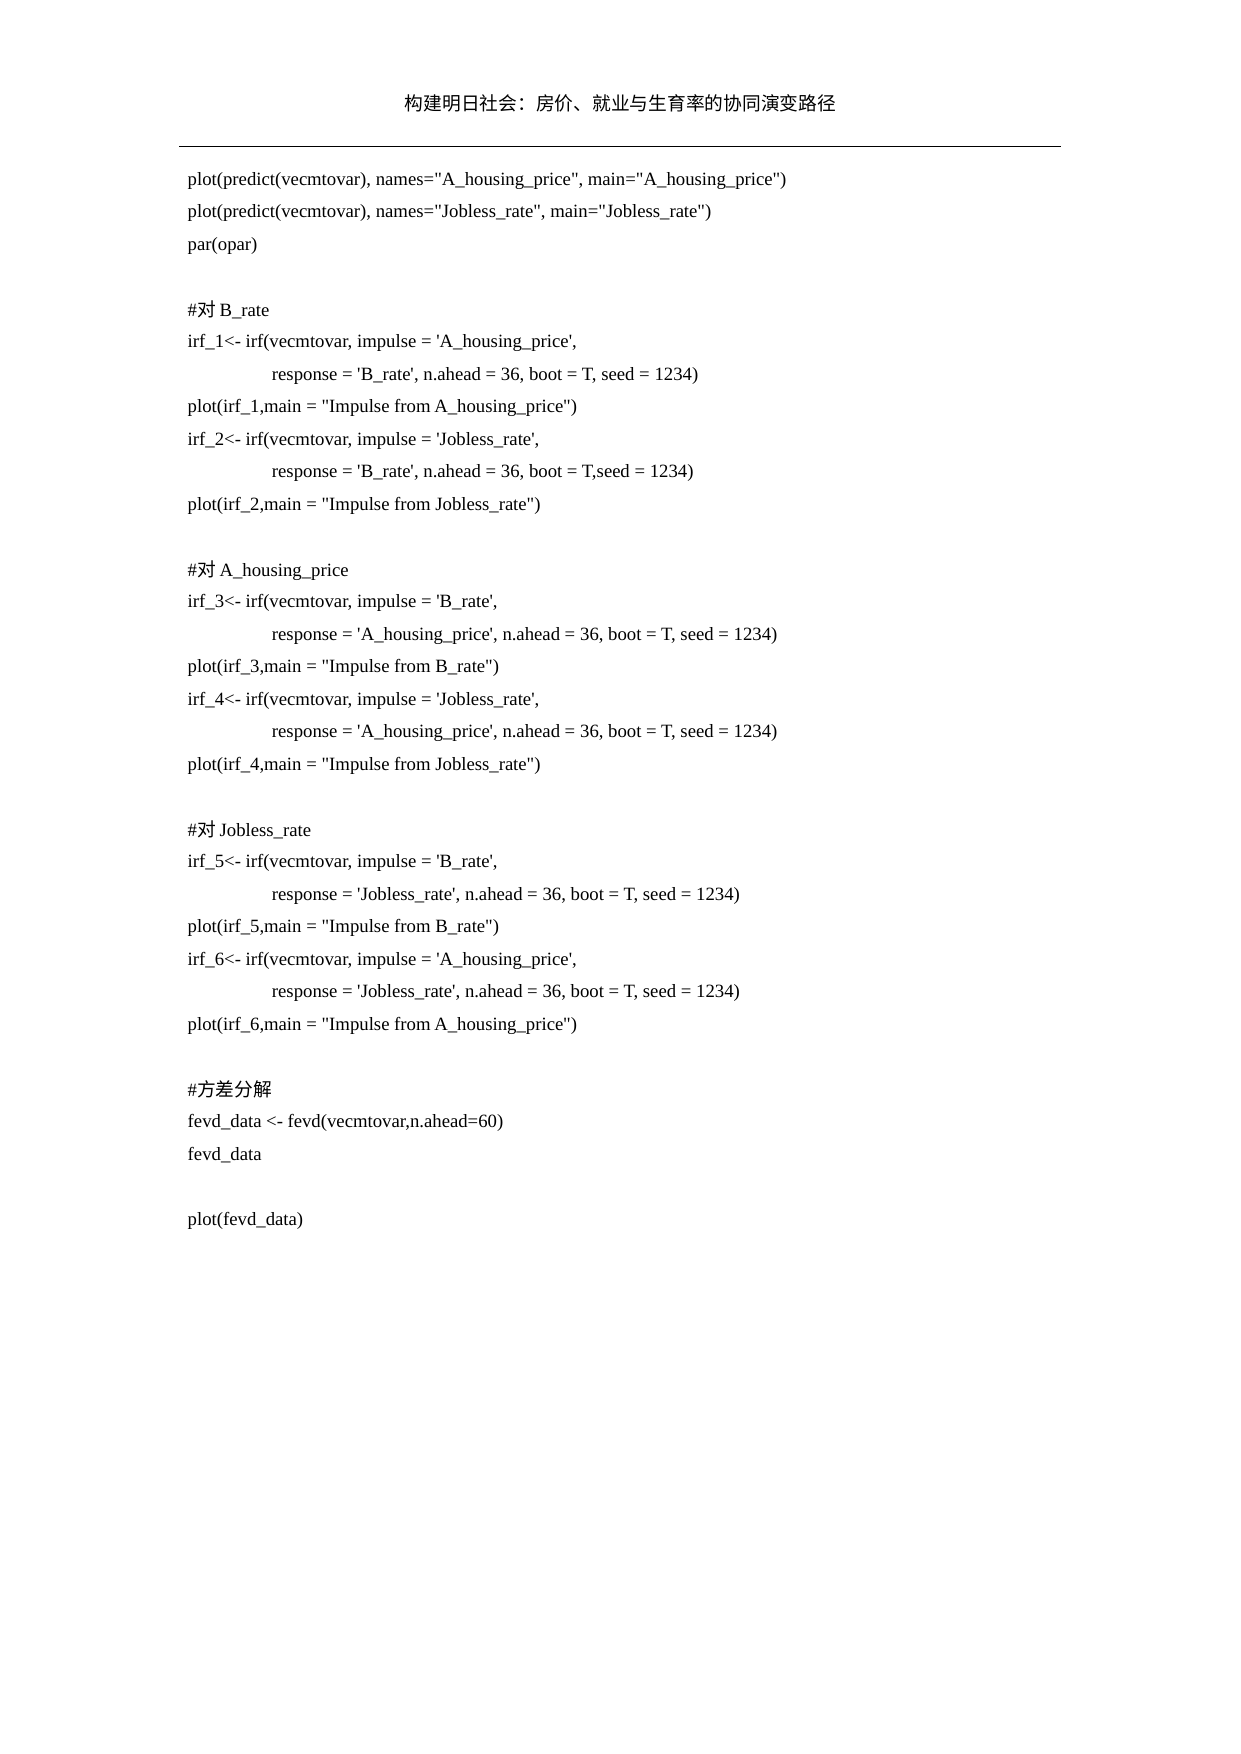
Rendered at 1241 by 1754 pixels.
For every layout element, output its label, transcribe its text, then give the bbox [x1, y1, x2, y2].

text #方差分解 [187, 1072, 1053, 1104]
text response = 'B_rate', n.ahead = 36, boot = T,seed = 1234) [187, 454, 1053, 487]
text response = 'Jobless_rate', n.ahead = 36, boot = T, seed = 1234) [187, 974, 1053, 1007]
text fevd_data [187, 1137, 1053, 1169]
text #对B_rate [187, 292, 1053, 324]
text plot(predict(vecmtovar), names="Jobless_rate", main="Jobless_rate") [187, 194, 1053, 227]
text fevd_data <- fevd(vecmtovar,n.ahead=60) [187, 1104, 1053, 1137]
text irf_4<- irf(vecmtovar, impulse = 'Jobless_rate', [187, 682, 1053, 714]
text irf_3<- irf(vecmtovar, impulse = 'B_rate', [187, 584, 1053, 617]
text plot(irf_5,main = "Impulse from B_rate") [187, 909, 1053, 942]
text plot(irf_3,main = "Impulse from B_rate") [187, 649, 1053, 682]
text plot(fevd_data) [187, 1202, 1053, 1234]
text plot(irf_6,main = "Impulse from A_housing_price") [187, 1007, 1053, 1039]
text par(opar) [187, 227, 1053, 259]
text irf_1<- irf(vecmtovar, impulse = 'A_housing_price', [187, 324, 1053, 357]
text irf_5<- irf(vecmtovar, impulse = 'B_rate', [187, 844, 1053, 877]
text plot(predict(vecmtovar), names="A_housing_price", main="A_housing_price") [187, 162, 1053, 194]
text #对Jobless_rate [187, 812, 1053, 844]
text #对A_housing_price [187, 552, 1053, 584]
text response = 'A_housing_price', n.ahead = 36, boot = T, seed = 1234) [187, 714, 1053, 747]
text response = 'Jobless_rate', n.ahead = 36, boot = T, seed = 1234) [187, 877, 1053, 909]
text irf_2<- irf(vecmtovar, impulse = 'Jobless_rate', [187, 422, 1053, 454]
text plot(irf_1,main = "Impulse from A_housing_price") [187, 389, 1053, 422]
text plot(irf_2,main = "Impulse from Jobless_rate") [187, 487, 1053, 519]
text irf_6<- irf(vecmtovar, impulse = 'A_housing_price', [187, 942, 1053, 974]
text response = 'A_housing_price', n.ahead = 36, boot = T, seed = 1234) [187, 617, 1053, 649]
text response = 'B_rate', n.ahead = 36, boot = T, seed = 1234) [187, 357, 1053, 389]
text plot(irf_4,main = "Impulse from Jobless_rate") [187, 747, 1053, 779]
